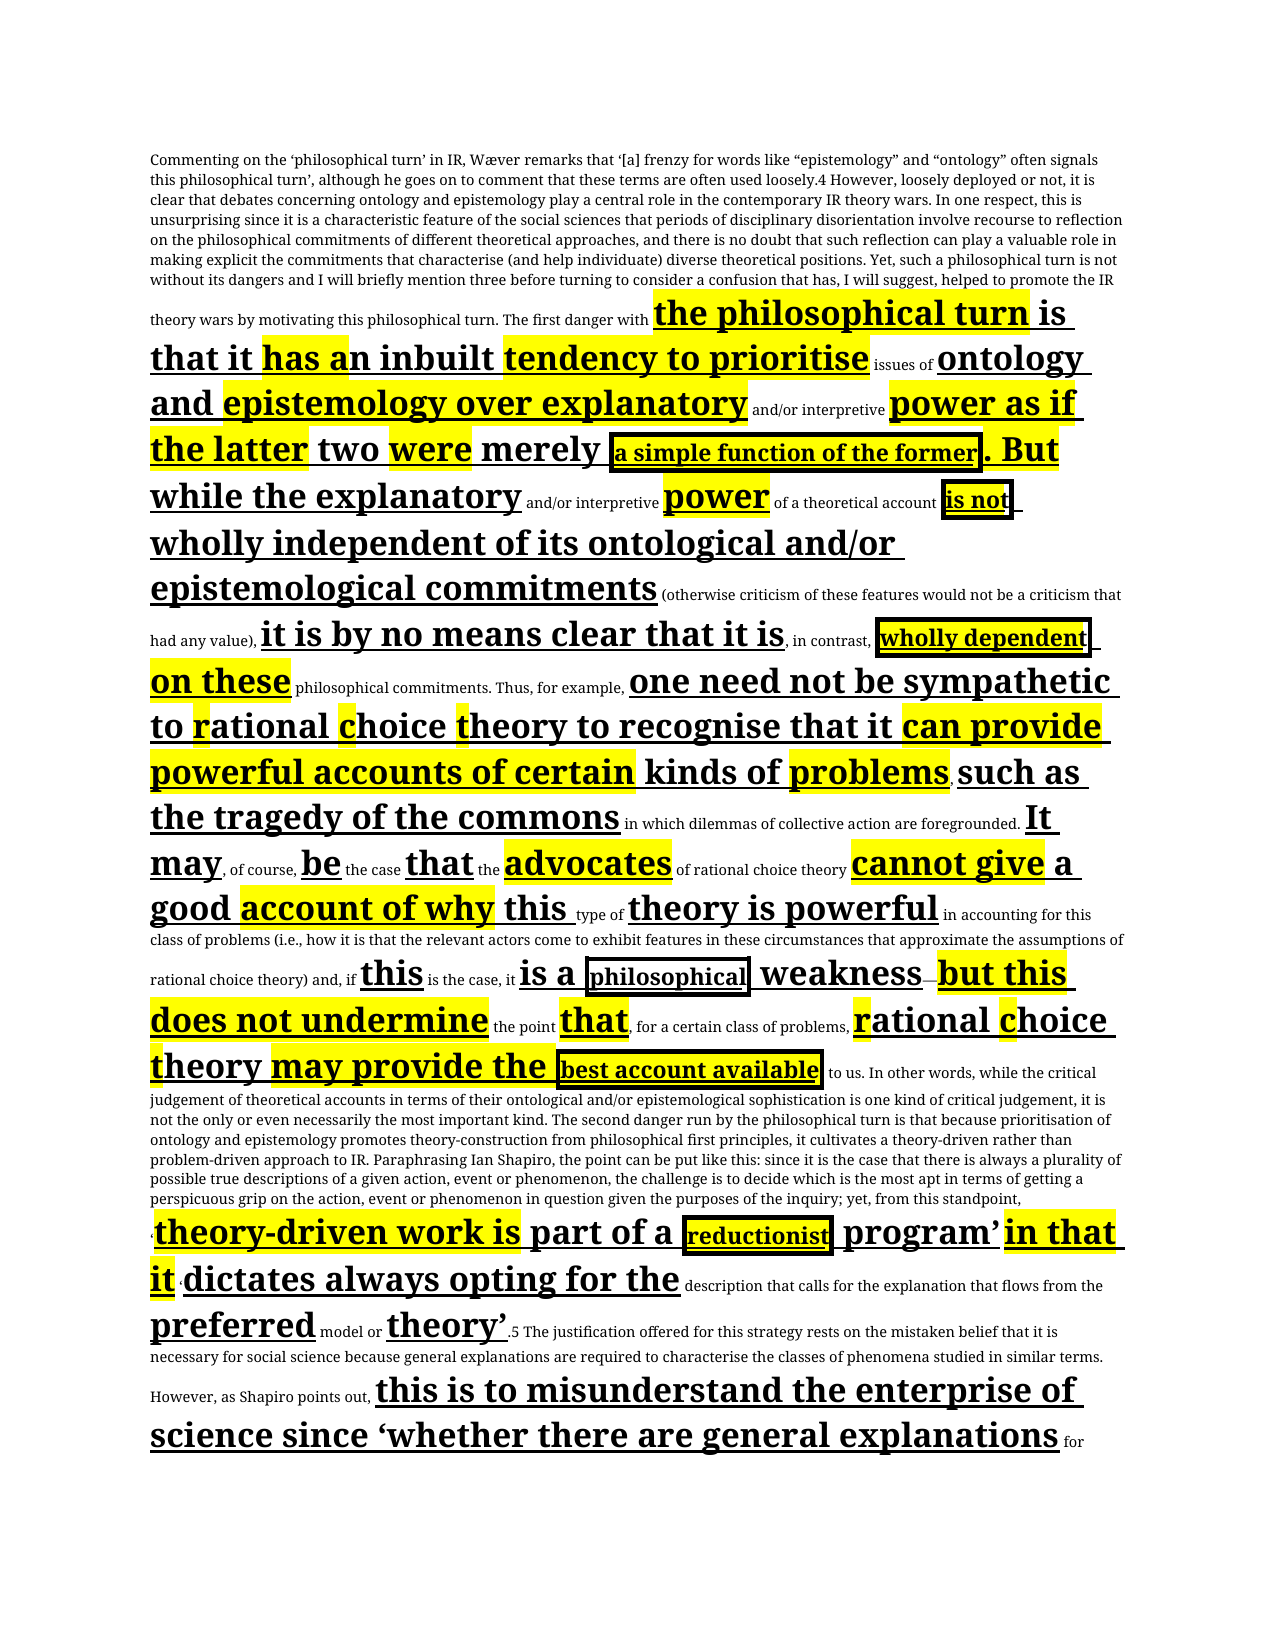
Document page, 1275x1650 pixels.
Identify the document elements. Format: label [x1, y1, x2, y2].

text [150, 150, 1125, 1458]
